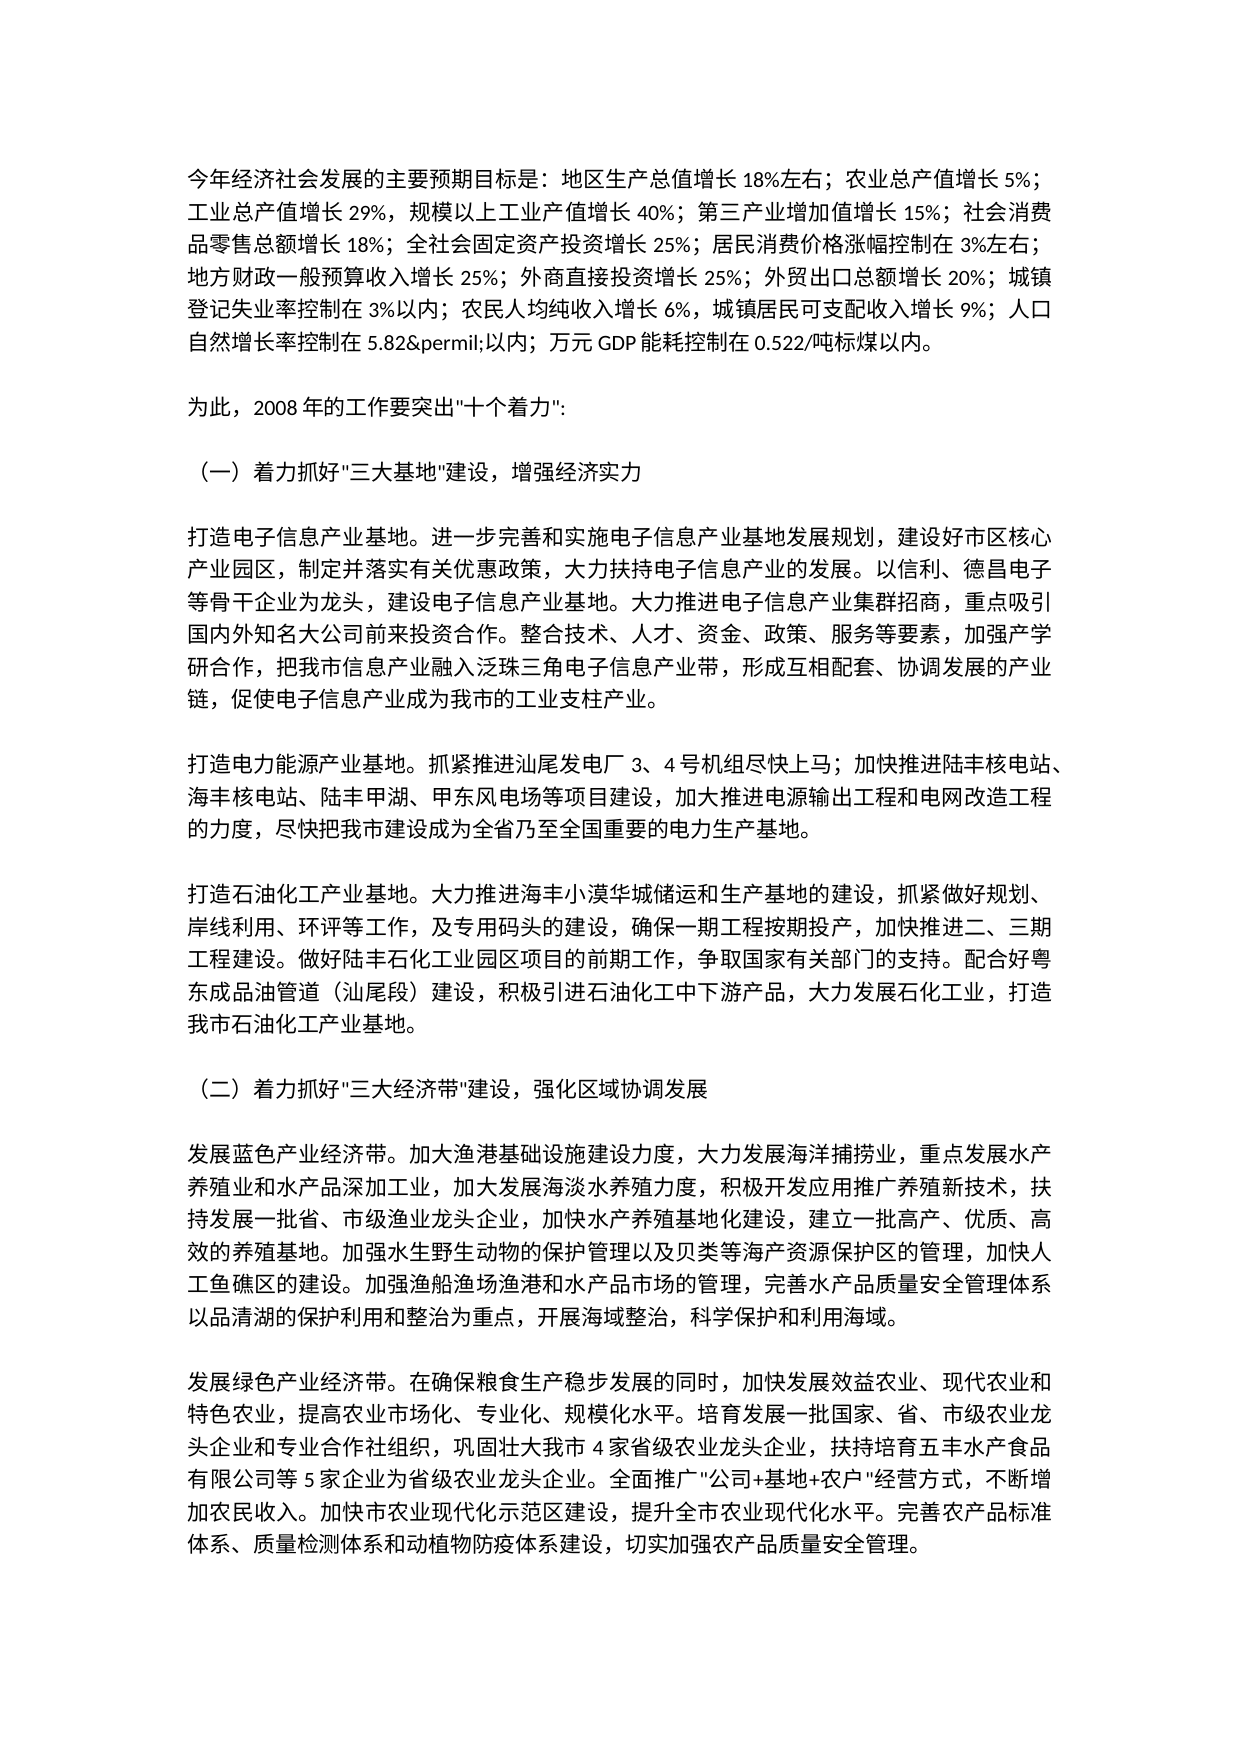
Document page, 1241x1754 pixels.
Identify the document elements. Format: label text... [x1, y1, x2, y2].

text （一）着力抓好"三大基地"建设，增强经济实力 [187, 454, 1053, 487]
text 发展蓝色产业经济带。加大渔港基础设施建设力度，大力发展海洋捕捞业，重点发展水产养殖业和水产品深加工业，加大发展海淡水养殖力度，积极开发应用推广养殖新技术，扶持发展一批省、市级渔业龙头企业，加快水产养殖基地化建设，建立一批高产、优质、高效的养殖基地。加强水生野生动物的保护管理以及贝类等海产资源保护区的管理，加快人工鱼礁区的建设。加强渔船渔场渔港和水产品市场的管理，完善水产品质量安全管理体系。以品清湖的保护利用和整治为重点，开展海域整治，科学保护和利用海域。 [187, 1137, 1053, 1332]
text 打造电子信息产业基地。进一步完善和实施电子信息产业基地发展规划，建设好市区核心产业园区，制定并落实有关优惠政策，大力扶持电子信息产业的发展。以信利、德昌电子等骨干企业为龙头，建设电子信息产业基地。大力推进电子信息产业集群招商，重点吸引国内外知名大公司前来投资合作。整合技术、人才、资金、政策、服务等要素，加强产学研合作，把我市信息产业融入泛珠三角电子信息产业带，形成互相配套、协调发展的产业链，促使电子信息产业成为我市的工业支柱产业。 [187, 519, 1053, 714]
text （二）着力抓好"三大经济带"建设，强化区域协调发展 [187, 1072, 1053, 1104]
text 今年经济社会发展的主要预期目标是：地区生产总值增长18%左右；农业总产值增长5%；工业总产值增长29%，规模以上工业产值增长40%；第三产业增加值增长15%；社会消费品零售总额增长18%；全社会固定资产投资增长25%；居民消费价格涨幅控制在3%左右；地方财政一般预算收入增长25%；外商直接投资增长25%；外贸出口总额增长20%；城镇登记失业率控制在3%以内；农民人均纯收入增长6%，城镇居民可支配收入增长9%；人口自然增长率控制在5.82&permil;以内；万元GDP能耗控制在0.522/吨标煤以内。 [187, 162, 1053, 357]
text 打造电力能源产业基地。抓紧推进汕尾发电厂3、4号机组尽快上马；加快推进陆丰核电站、海丰核电站、陆丰甲湖、甲东风电场等项目建设，加大推进电源输出工程和电网改造工程的力度，尽快把我市建设成为全省乃至全国重要的电力生产基地。 [187, 747, 1053, 844]
text 为此，2008年的工作要突出"十个着力": [187, 389, 1053, 422]
text 打造石油化工产业基地。大力推进海丰小漠华城储运和生产基地的建设，抓紧做好规划、岸线利用、环评等工作，及专用码头的建设，确保一期工程按期投产，加快推进二、三期工程建设。做好陆丰石化工业园区项目的前期工作，争取国家有关部门的支持。配合好粤东成品油管道（汕尾段）建设，积极引进石油化工中下游产品，大力发展石化工业，打造我市石油化工产业基地。 [187, 877, 1053, 1039]
text 发展绿色产业经济带。在确保粮食生产稳步发展的同时，加快发展效益农业、现代农业和特色农业，提高农业市场化、专业化、规模化水平。培育发展一批国家、省、市级农业龙头企业和专业合作社组织，巩固壮大我市4家省级农业龙头企业，扶持培育五丰水产食品有限公司等5家企业为省级农业龙头企业。全面推广"公司+基地+农户"经营方式，不断增加农民收入。加快市农业现代化示范区建设，提升全市农业现代化水平。完善农产品标准体系、质量检测体系和动植物防疫体系建设，切实加强农产品质量安全管理。 [187, 1364, 1053, 1559]
